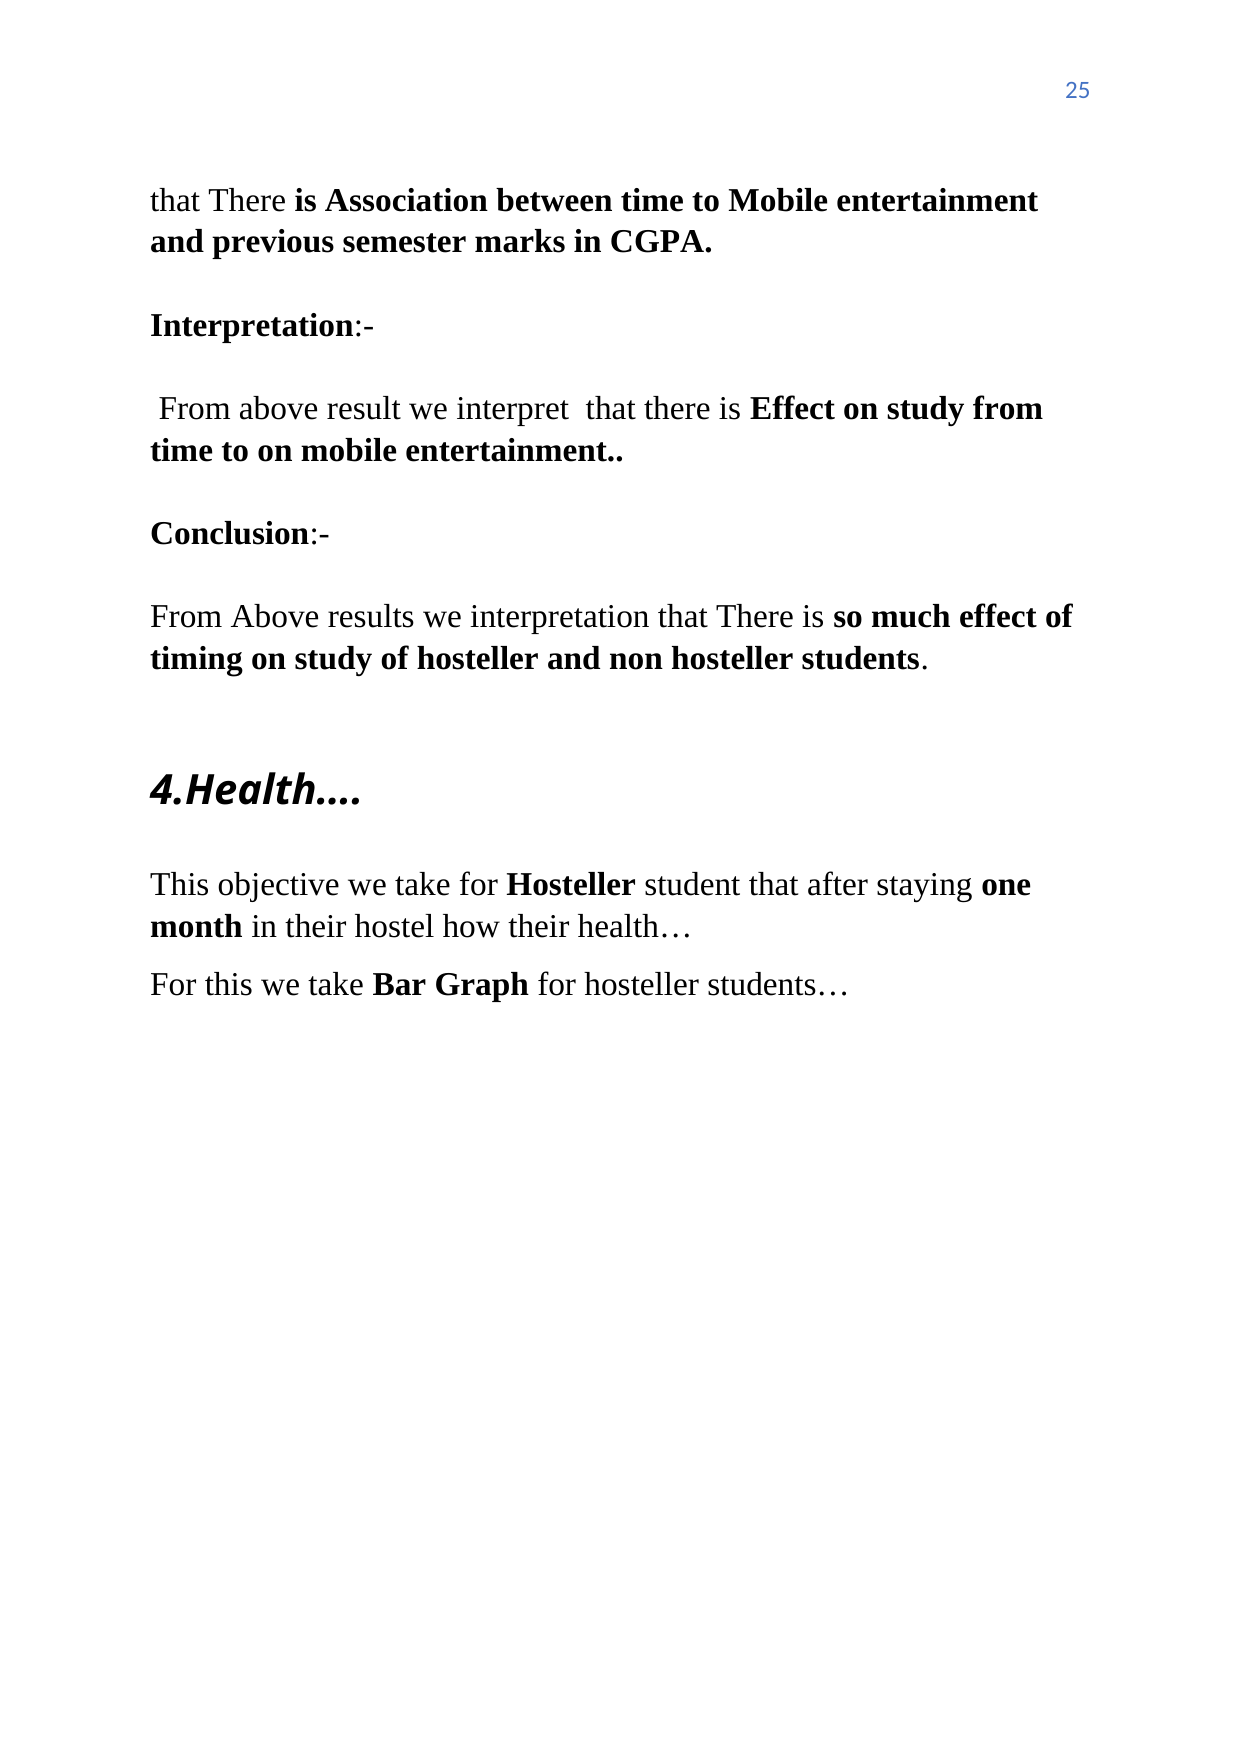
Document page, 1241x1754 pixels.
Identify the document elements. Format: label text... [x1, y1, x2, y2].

text 4.Health…. [150, 760, 1090, 817]
text From Above results we interpretation that There is so much effect of timing on study of hosteller and non hosteller students. [150, 593, 1090, 677]
text Interpretation:- [150, 302, 1090, 343]
text For this we take Bar Graph for hosteller students… [150, 964, 1090, 1002]
text This objective we take for Hosteller student that after staying one month in their hostel how their health… [150, 864, 1090, 944]
text From above result we interpret that there is Effect on study from time to on mobile entertainment.. [150, 385, 1090, 468]
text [150, 177, 1090, 260]
text Conclusion:- [150, 510, 1090, 552]
